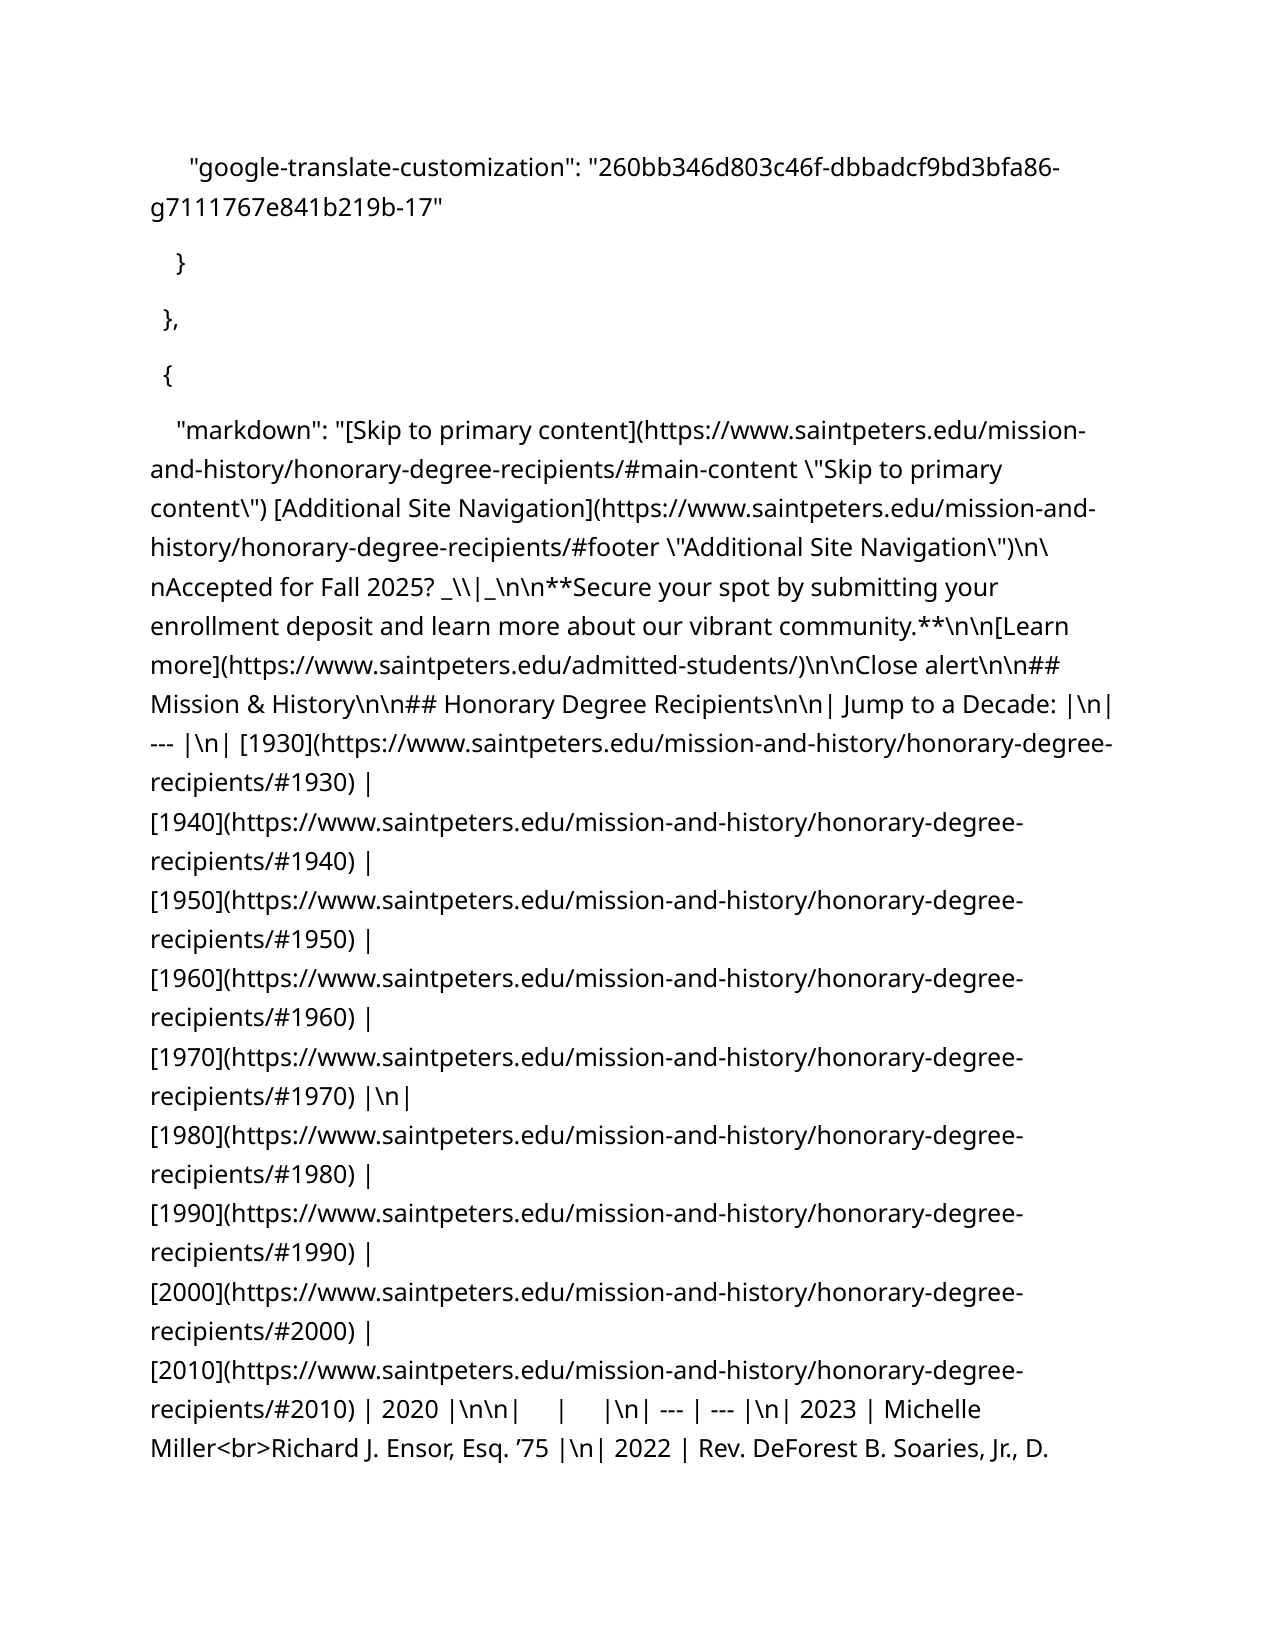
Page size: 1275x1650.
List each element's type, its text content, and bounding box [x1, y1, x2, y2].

text } [150, 245, 1125, 279]
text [150, 412, 1125, 1465]
text }, [150, 301, 1125, 335]
text "google-translate-customization": "260bb346d803c46f-dbbadcf9bd3bfa86-g7111767e841b219b-17" [150, 150, 1125, 223]
text { [150, 357, 1125, 391]
